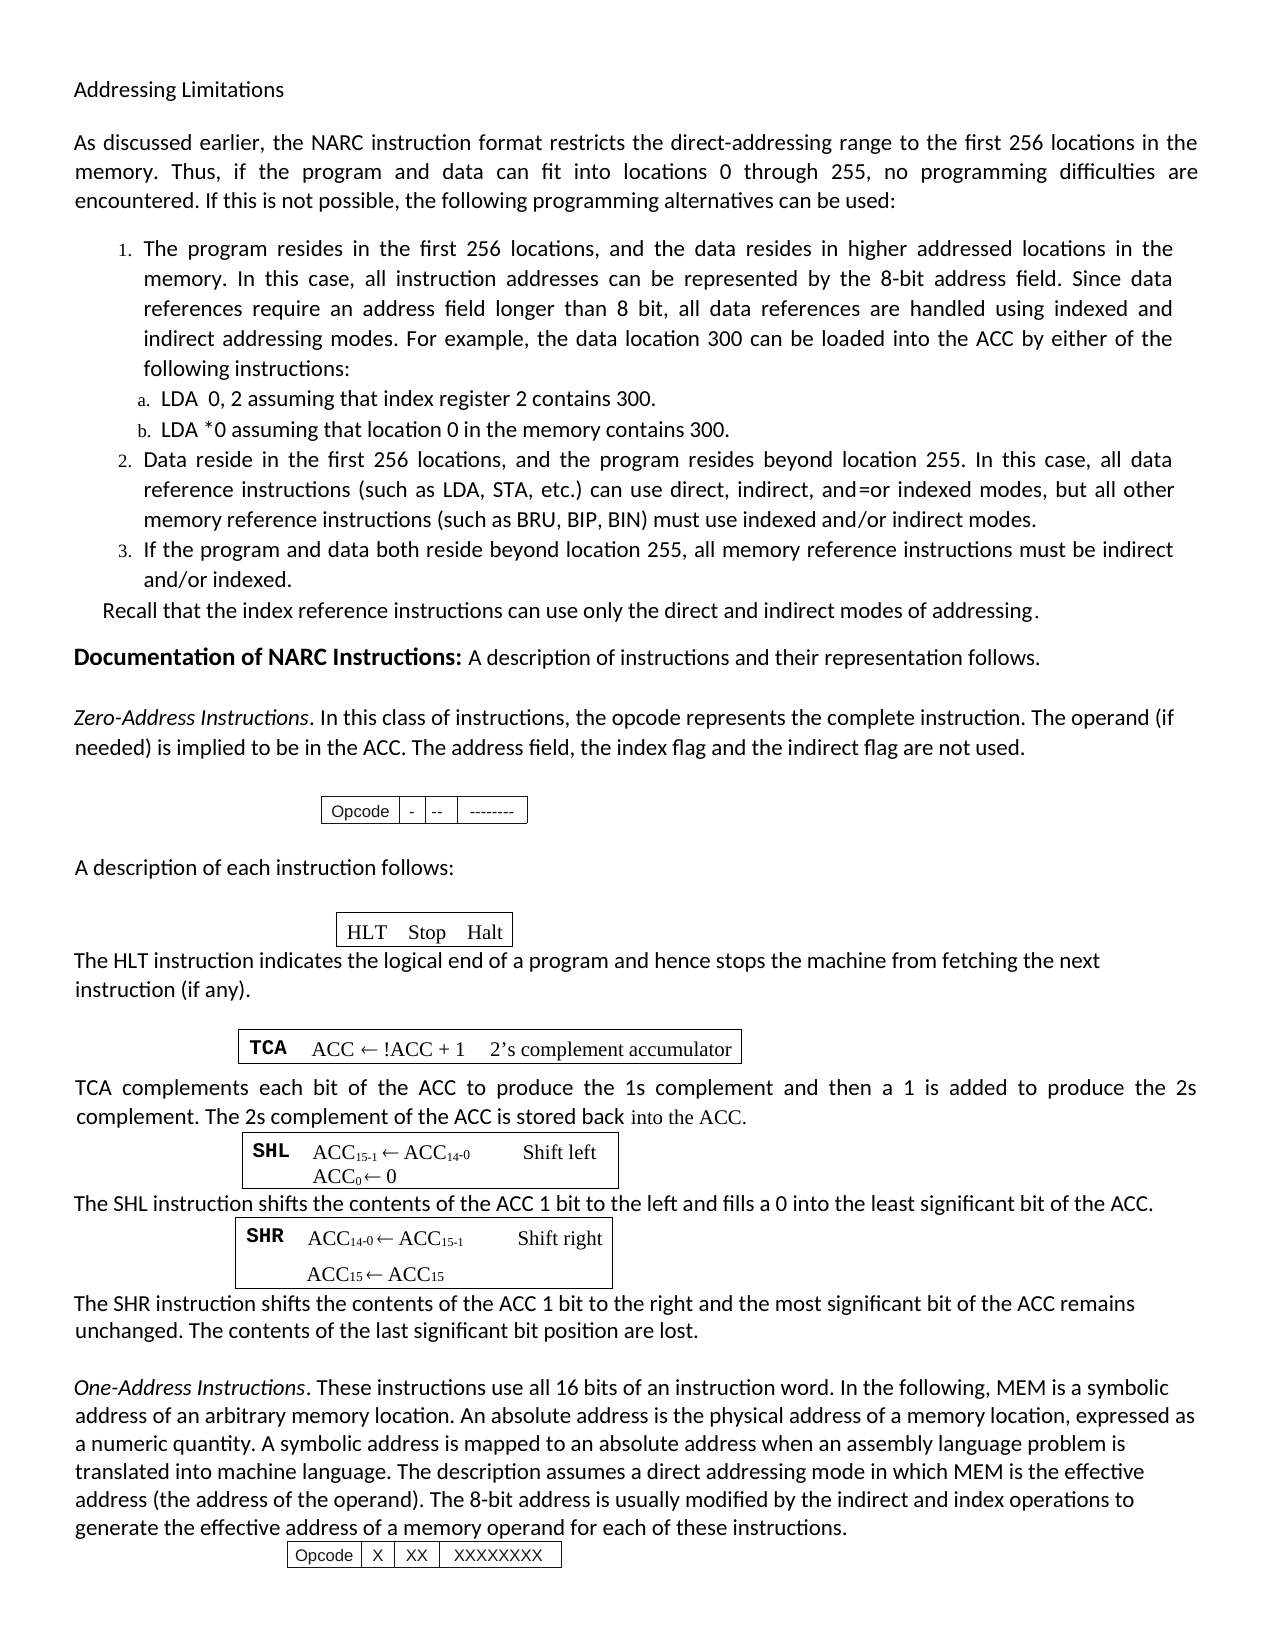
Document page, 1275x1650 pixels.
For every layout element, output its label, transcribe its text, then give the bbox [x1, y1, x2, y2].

table_header TCA [239, 1030, 311, 1062]
table_header ACC !ACC + 1 2’s complement accumulator [311, 1030, 741, 1062]
table_header Shift left [522, 1133, 618, 1188]
text Zero-Address Instructions. In this class of instructions, the opcode represents the complete instruction. The operand (if needed) is implied to be in the ACC. The address field, the index flag and the indirect flag are not used. [73, 703, 1200, 790]
list LDA *0 assuming that location 0 in the memory contains 300. [137, 415, 1200, 443]
text TCA complements each bit of the ACC to produce the 1s complement and then a 1 is added to produce the 2s complement. The 2s complement of the ACC is stored back into the ACC. [75, 1073, 1200, 1130]
text Addressing Limitations [73, 75, 1200, 103]
text Recall that the index reference instructions can use only the direct and indirect modes of addressing. [73, 596, 1200, 624]
text The HLT instruction indicates the logical end of a program and hence stops the machine from fetching the next instruction (if any). [73, 947, 1200, 1031]
table_header ACC15-1 ACC14-0 ACC0 0 [312, 1133, 522, 1188]
table_header -- [426, 797, 457, 823]
table_header HLT [337, 913, 407, 946]
table_header ACC14-0 ACC15-1 ACC15 ACC15 [306, 1218, 517, 1288]
table_header XXXXXXXX [440, 1542, 561, 1567]
text As discussed earlier, the NARC instruction format restricts the direct-addressing range to the first 256 locations in the memory. Thus, if the program and data can fit into locations 0 through 255, no programming difficulties are encountered. If this is not possible, the following programming alternatives can be used: [73, 128, 1200, 215]
list LDA 0, 2 assuming that index register 2 contains 300. [137, 384, 1200, 412]
table_header SHR [236, 1218, 306, 1288]
list The program resides in the first 256 locations, and the data resides in higher addressed locations in the memory. In this case, all instruction addresses can be represented by the 8-bit address field. Since data references require an address field longer than 8 bit, all data references are handled using indexed and indirect addressing modes. For example, the data location 300 can be loaded into the ACC by either of the following instructions: [118, 234, 1175, 382]
table_header Halt [466, 913, 512, 946]
table_header SHL [243, 1133, 312, 1188]
table_header Opcode [288, 1542, 361, 1567]
table_header - [400, 797, 425, 823]
table_header X [362, 1542, 394, 1567]
text The SHL instruction shifts the contents of the ACC 1 bit to the left and fills a 0 into the least significant bit of the ACC. [73, 1189, 1200, 1217]
text The SHR instruction shifts the contents of the ACC 1 bit to the right and the most significant bit of the ACC remains unchanged. The contents of the last significant bit position are lost. [73, 1289, 1200, 1345]
text A description of each instruction follows: [73, 823, 1200, 910]
list If the program and data both reside beyond location 255, all memory reference instructions must be indirect and/or indexed. [118, 535, 1175, 593]
text One-Address Instructions. These instructions use all 16 bits of an instruction word. In the following, MEM is a symbolic address of an arbitrary memory location. An absolute address is the physical address of a memory location, expressed as a numeric quantity. A symbolic address is mapped to an absolute address when an assembly language problem is translated into machine language. The description assumes a direct addressing mode in which MEM is the effective address (the address of the operand). The 8-bit address is usually modified by the indirect and index operations to generate the effective address of a memory operand for each of these instructions. [73, 1373, 1200, 1541]
table_header Shift right [517, 1218, 612, 1288]
table_header -------- [458, 797, 527, 823]
list Data reside in the first 256 locations, and the program resides beyond location 255. In this case, all data reference instructions (such as LDA, STA, etc.) can use direct, indirect, and=or indexed modes, but all other memory reference instructions (such as BRU, BIP, BIN) must use indexed and/or indirect modes. [118, 445, 1175, 533]
table_header XX [395, 1542, 439, 1567]
text Documentation of NARC Instructions: A description of instructions and their representation follows. [73, 641, 1200, 672]
table_header Opcode [322, 797, 399, 823]
table_header Stop [408, 913, 466, 946]
